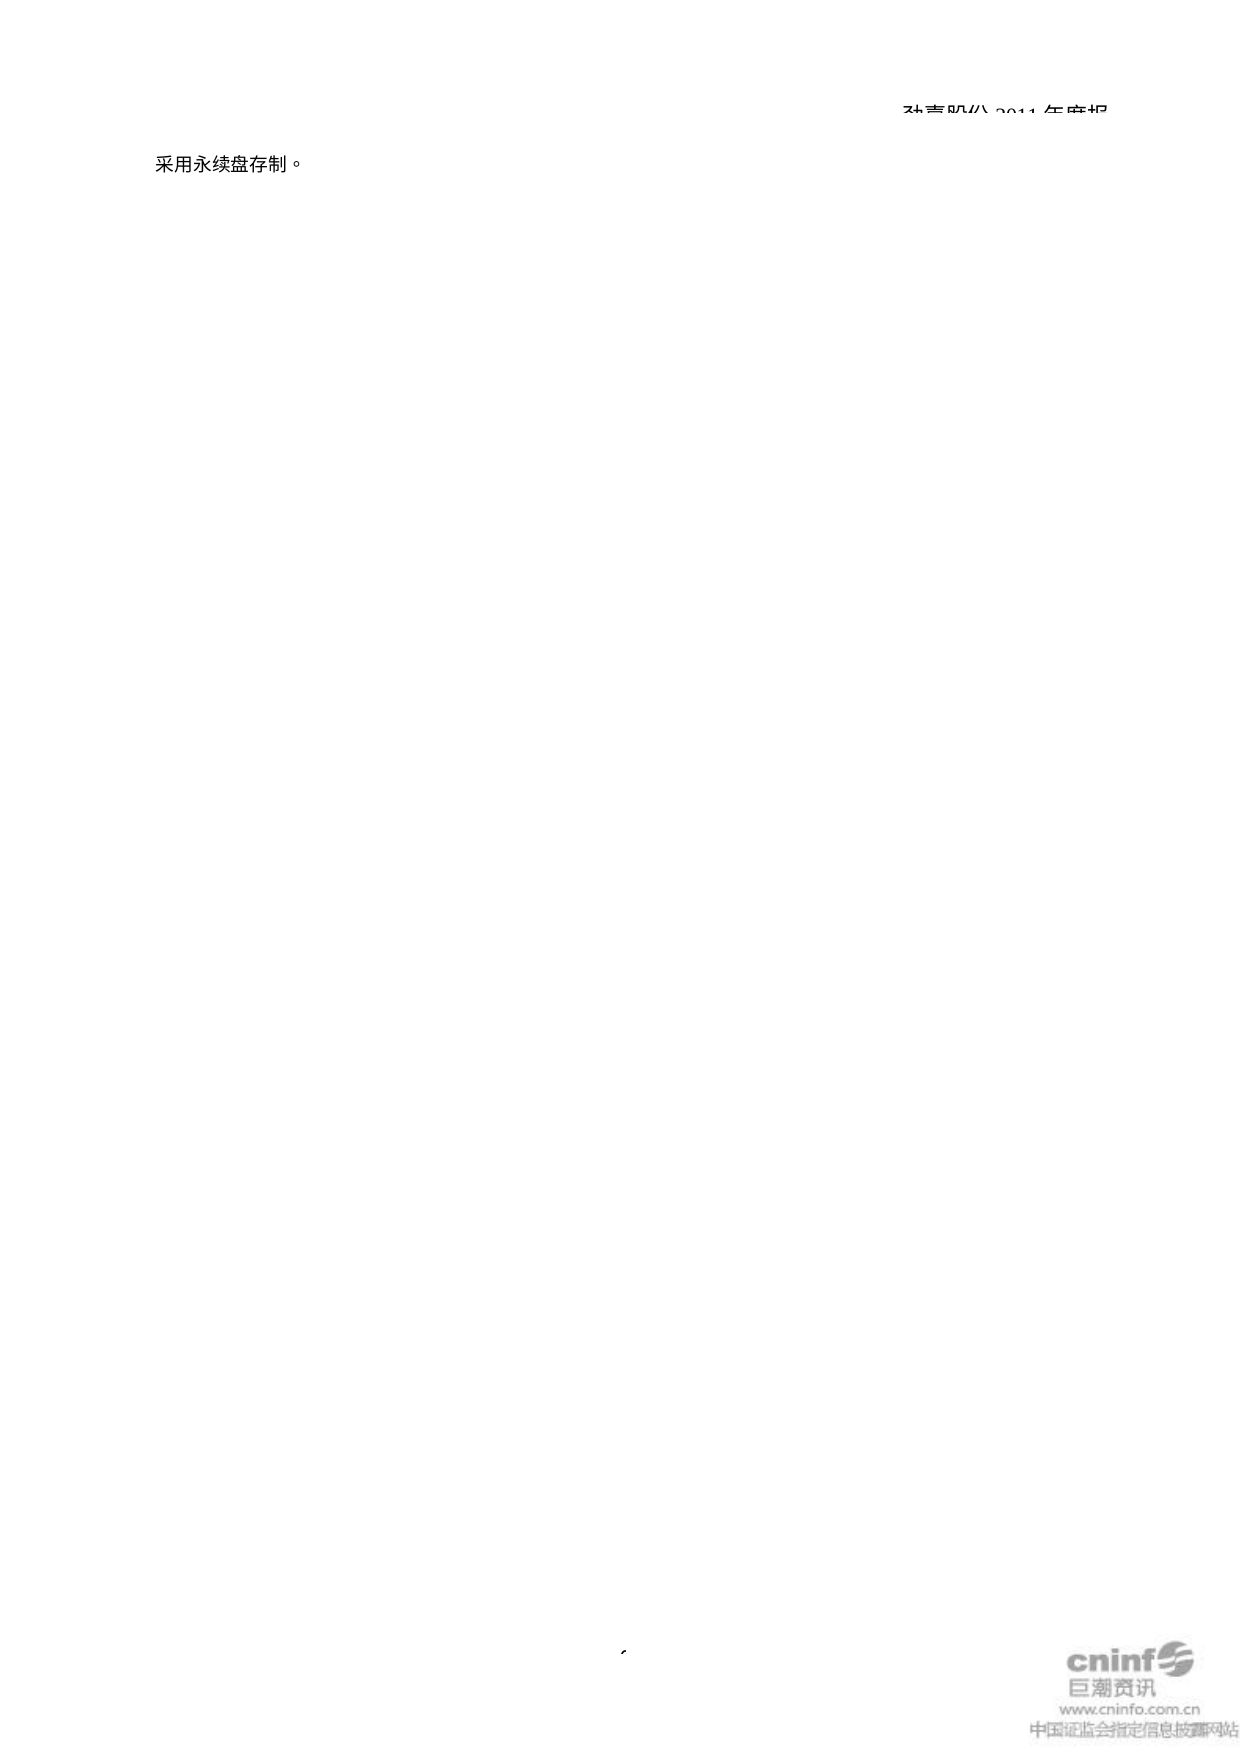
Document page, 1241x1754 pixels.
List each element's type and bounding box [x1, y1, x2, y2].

picture [1029, 1633, 1241, 1754]
text [118, 119, 439, 177]
